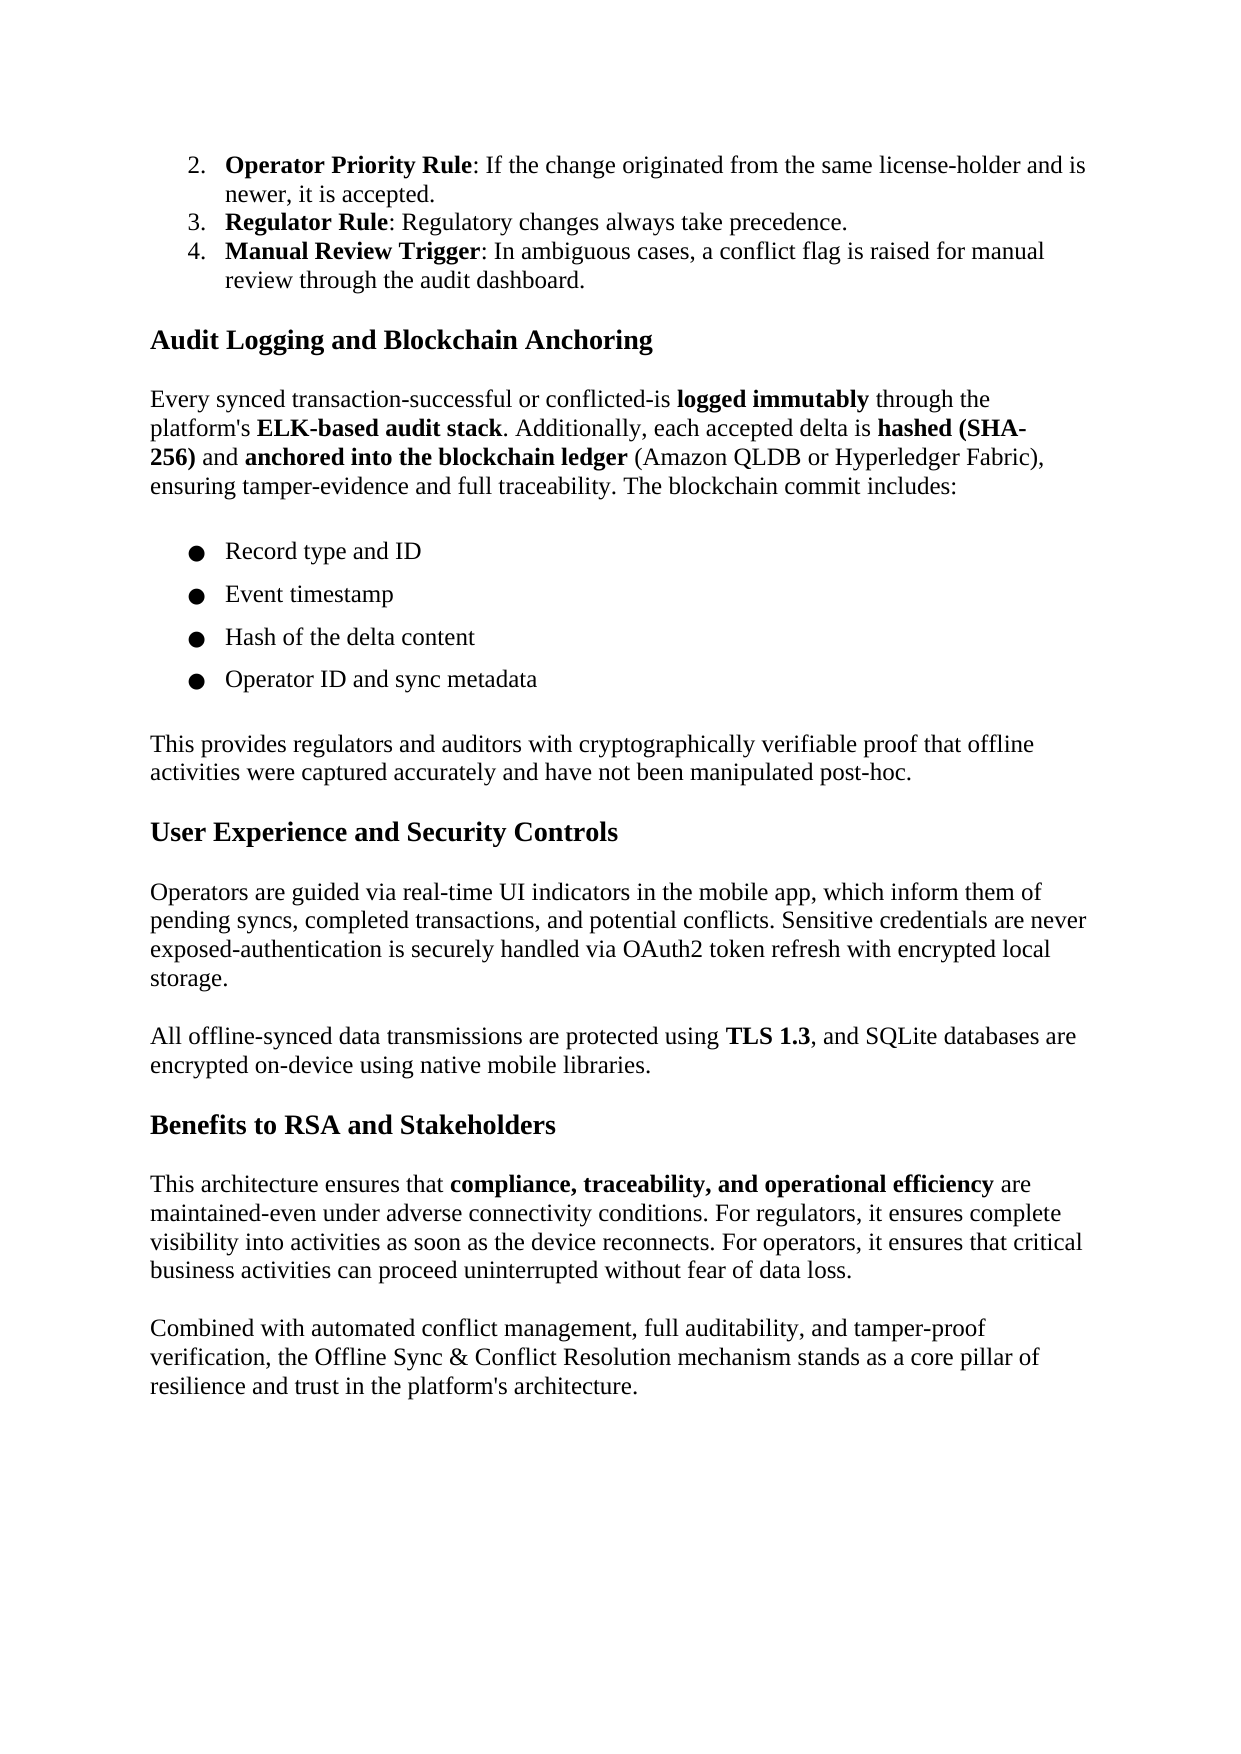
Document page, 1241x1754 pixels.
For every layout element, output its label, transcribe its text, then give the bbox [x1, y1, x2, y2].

list Operator ID and sync metadata [187, 657, 1090, 699]
text Benefits to RSA and Stakeholders [150, 1108, 1090, 1140]
list Manual Review Trigger: In ambiguous cases, a conflict flag is raised for manual review through the audit dashboard. [187, 236, 1090, 294]
list Operator Priority Rule: If the change originated from the same license-holder and is newer, it is accepted. [187, 150, 1090, 207]
list Hash of the delta content [187, 614, 1090, 657]
text Audit Logging and Blockchain Anchoring [150, 323, 1090, 355]
text Every synced transaction-successful or conflicted-is logged immutably through the platform's ELK-based audit stack. Additionally, each accepted delta is hashed (SHA-256) and anchored into the blockchain ledger (Amazon QLDB or Hyperledger Fabric), ensuring tamper-evidence and full traceability. The blockchain commit includes: [150, 384, 1090, 499]
list Event timestamp [187, 571, 1090, 614]
text Combined with automated conflict management, full auditability, and tamper-proof verification, the Offline Sync & Conflict Resolution mechanism stands as a core pillar of resilience and trust in the platform's architecture. [150, 1313, 1090, 1400]
text All offline-synced data transmissions are protected using TLS 1.3, and SQLite databases are encrypted on-device using native mobile libraries. [150, 1021, 1090, 1078]
text This architecture ensures that compliance, traceability, and operational efficiency are maintained-even under adverse connectivity conditions. For regulators, it ensures complete visibility into activities as soon as the device reconnects. For operators, it ensures that critical business activities can proceed uninterrupted without fear of data loss. [150, 1169, 1090, 1284]
text User Experience and Security Controls [150, 815, 1090, 848]
text This provides regulators and auditors with cryptographically verifiable proof that offline activities were captured accurately and have not been manipulated post-hoc. [150, 729, 1090, 786]
list Regulator Rule: Regulatory changes always take precedence. [187, 207, 1090, 236]
text Operators are guided via real-time UI indicators in the mobile app, which inform them of pending syncs, completed transactions, and potential conflicts. Sensitive credentials are never exposed-authentication is securely handled via OAuth2 token refresh with encrypted local storage. [150, 877, 1090, 992]
list Record type and ID [187, 529, 1090, 571]
